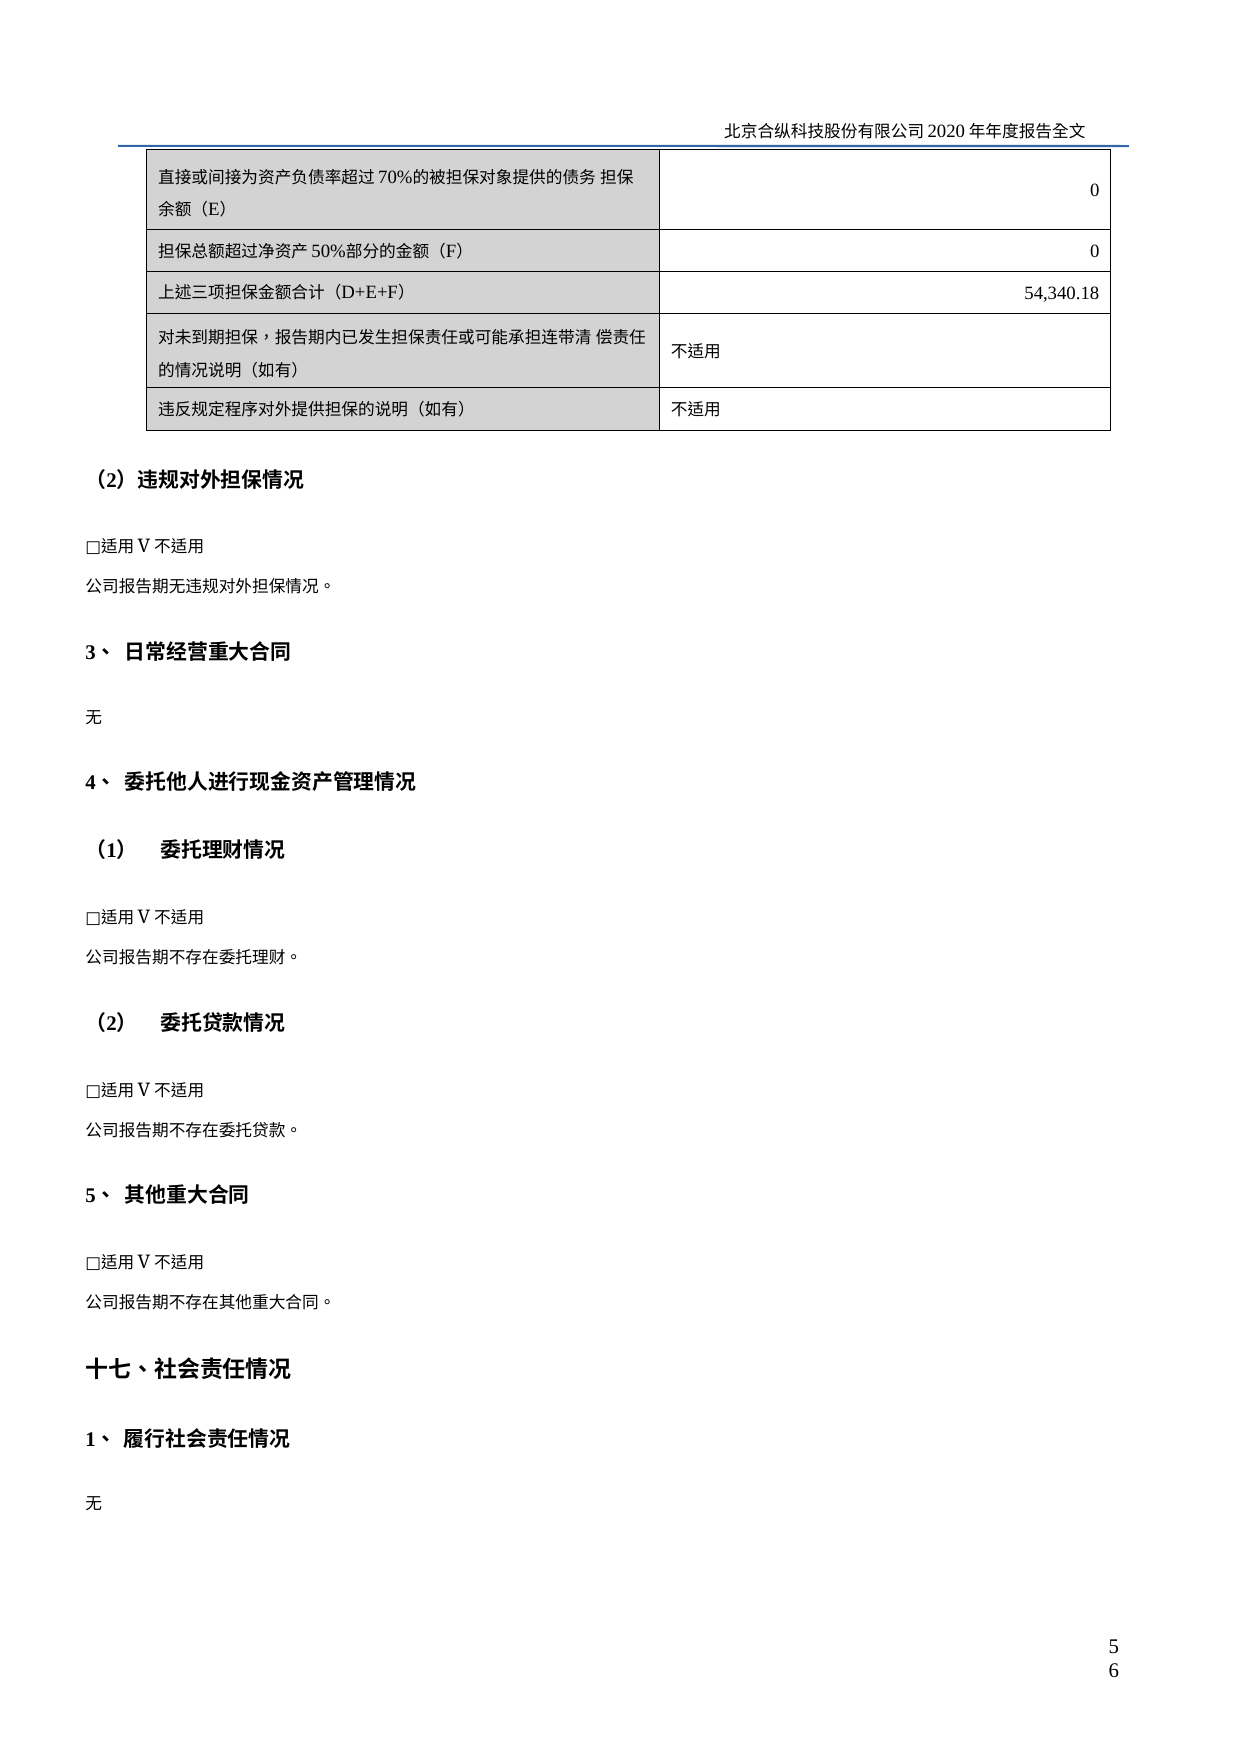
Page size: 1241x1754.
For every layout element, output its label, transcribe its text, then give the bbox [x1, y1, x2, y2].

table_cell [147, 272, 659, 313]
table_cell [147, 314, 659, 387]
text □适用V不适用 [85, 903, 1172, 929]
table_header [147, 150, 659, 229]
text 公司报告期无违规对外担保情况。 [85, 575, 1172, 598]
text 公司报告期不存在委托理财。 [85, 946, 1172, 968]
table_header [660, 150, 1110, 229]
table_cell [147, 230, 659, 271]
text 公司报告期不存在其他重大合同。 [85, 1291, 1172, 1313]
text 无 [85, 1492, 1172, 1514]
text （2） 委托贷款情况 [85, 1008, 1172, 1036]
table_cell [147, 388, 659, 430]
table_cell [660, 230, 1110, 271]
text 5、 其他重大合同 [85, 1181, 1172, 1209]
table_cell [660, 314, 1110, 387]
text □适用V不适用 [85, 533, 1172, 558]
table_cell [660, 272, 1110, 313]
text 3、 日常经营重大合同 [85, 637, 1172, 666]
text 4、 委托他人进行现金资产管理情况 [85, 767, 1172, 796]
text 无 [85, 705, 1172, 728]
text 公司报告期不存在委托贷款。 [85, 1118, 1172, 1141]
text □适用V不适用 [85, 1248, 1172, 1274]
text 1、 履行社会责任情况 [85, 1424, 1172, 1452]
text 十七、社会责任情况 [85, 1353, 1172, 1384]
text □适用V不适用 [85, 1076, 1172, 1102]
text （2）违规对外担保情况 [85, 465, 1172, 493]
text （1） 委托理财情况 [85, 836, 1172, 864]
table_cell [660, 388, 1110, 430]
